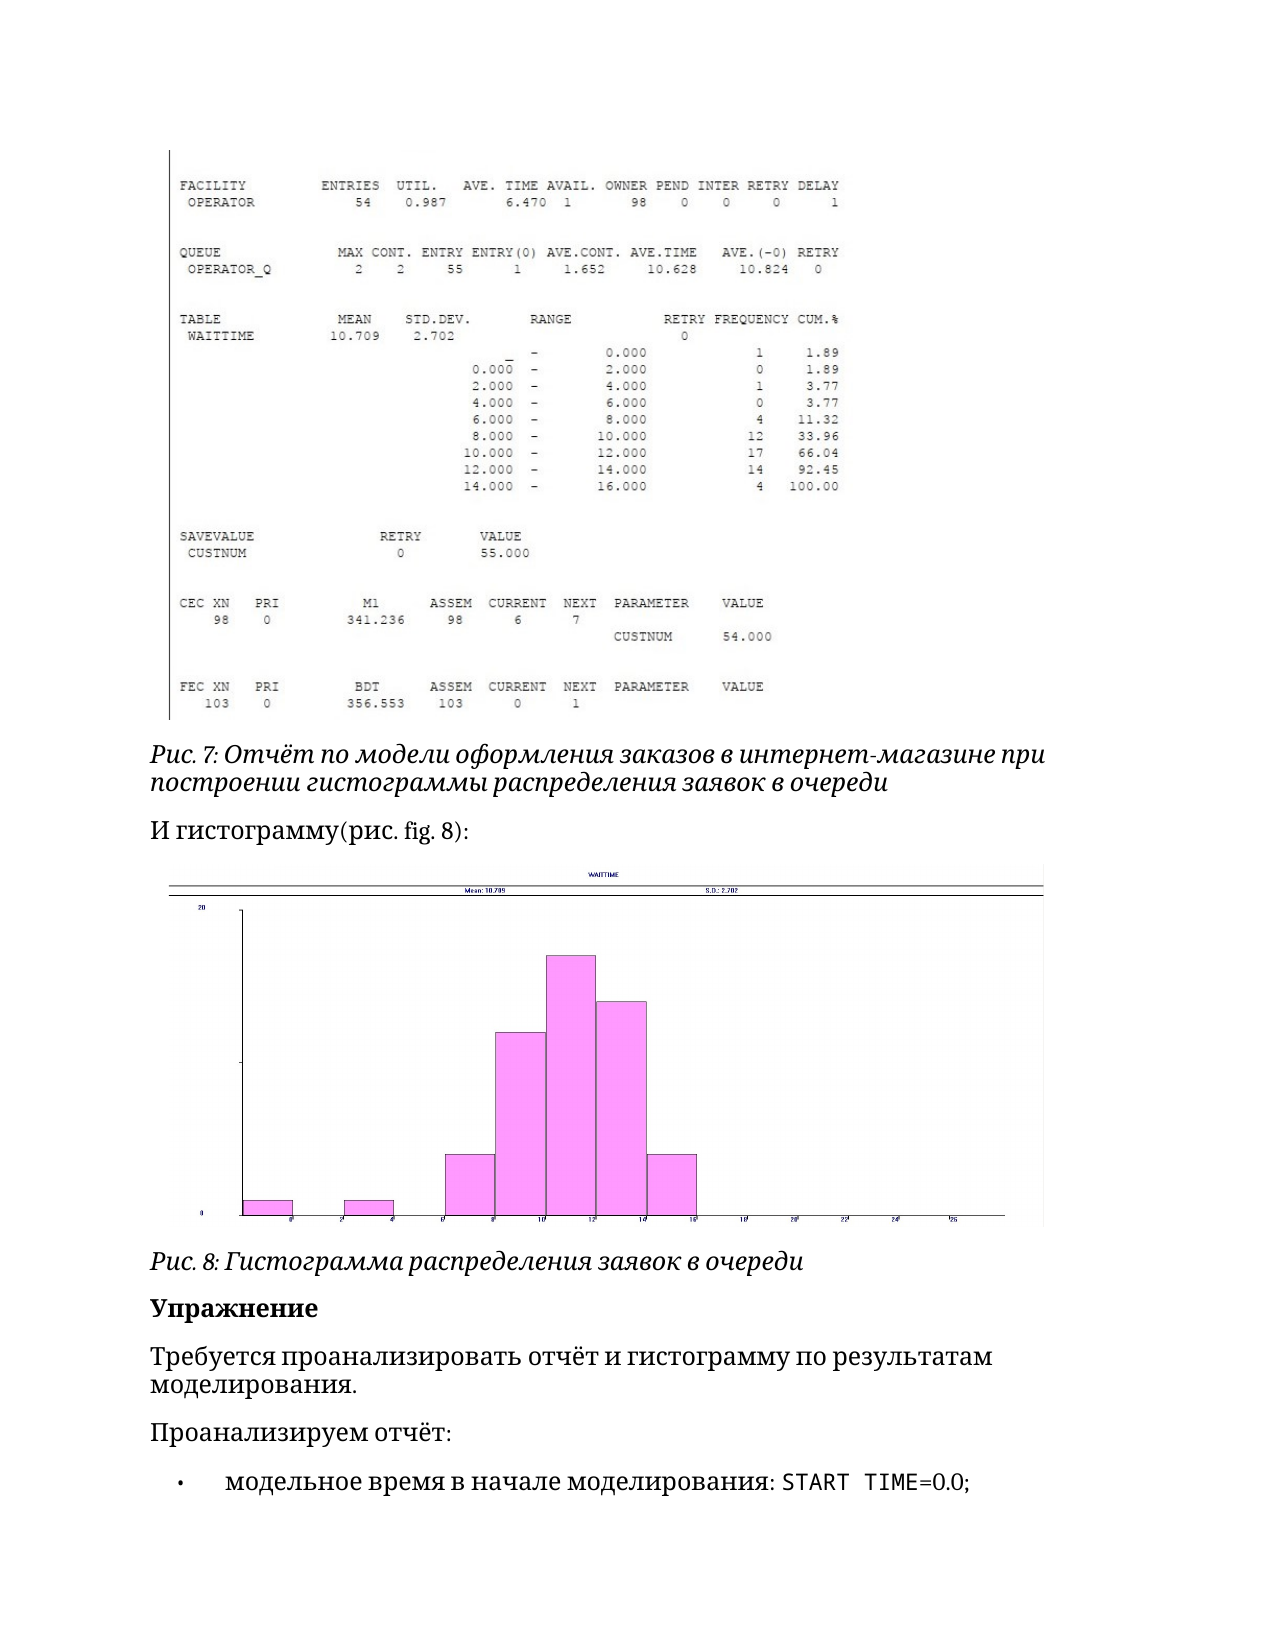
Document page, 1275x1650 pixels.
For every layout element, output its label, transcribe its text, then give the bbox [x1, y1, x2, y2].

picture [168, 150, 881, 720]
text Требуется проанализировать отчёт и гистограмму по результатам моделирования. [150, 1342, 1125, 1400]
text Проанализируем отчёт: [150, 1419, 1125, 1447]
picture [168, 864, 1044, 1227]
text И гистограмму(рис. fig. 8): [150, 817, 1125, 846]
list модельное время в начале моделирования: START TIME=0.0; [175, 1466, 1125, 1497]
text Рис. 7: Отчёт по модели оформления заказов в интернет-магазине при построении гистограммы распределения заявок в очереди [150, 741, 1125, 798]
text Рис. 8: Гистограмма распределения заявок в очереди [150, 1247, 1125, 1276]
text Упражнение [150, 1295, 1125, 1324]
